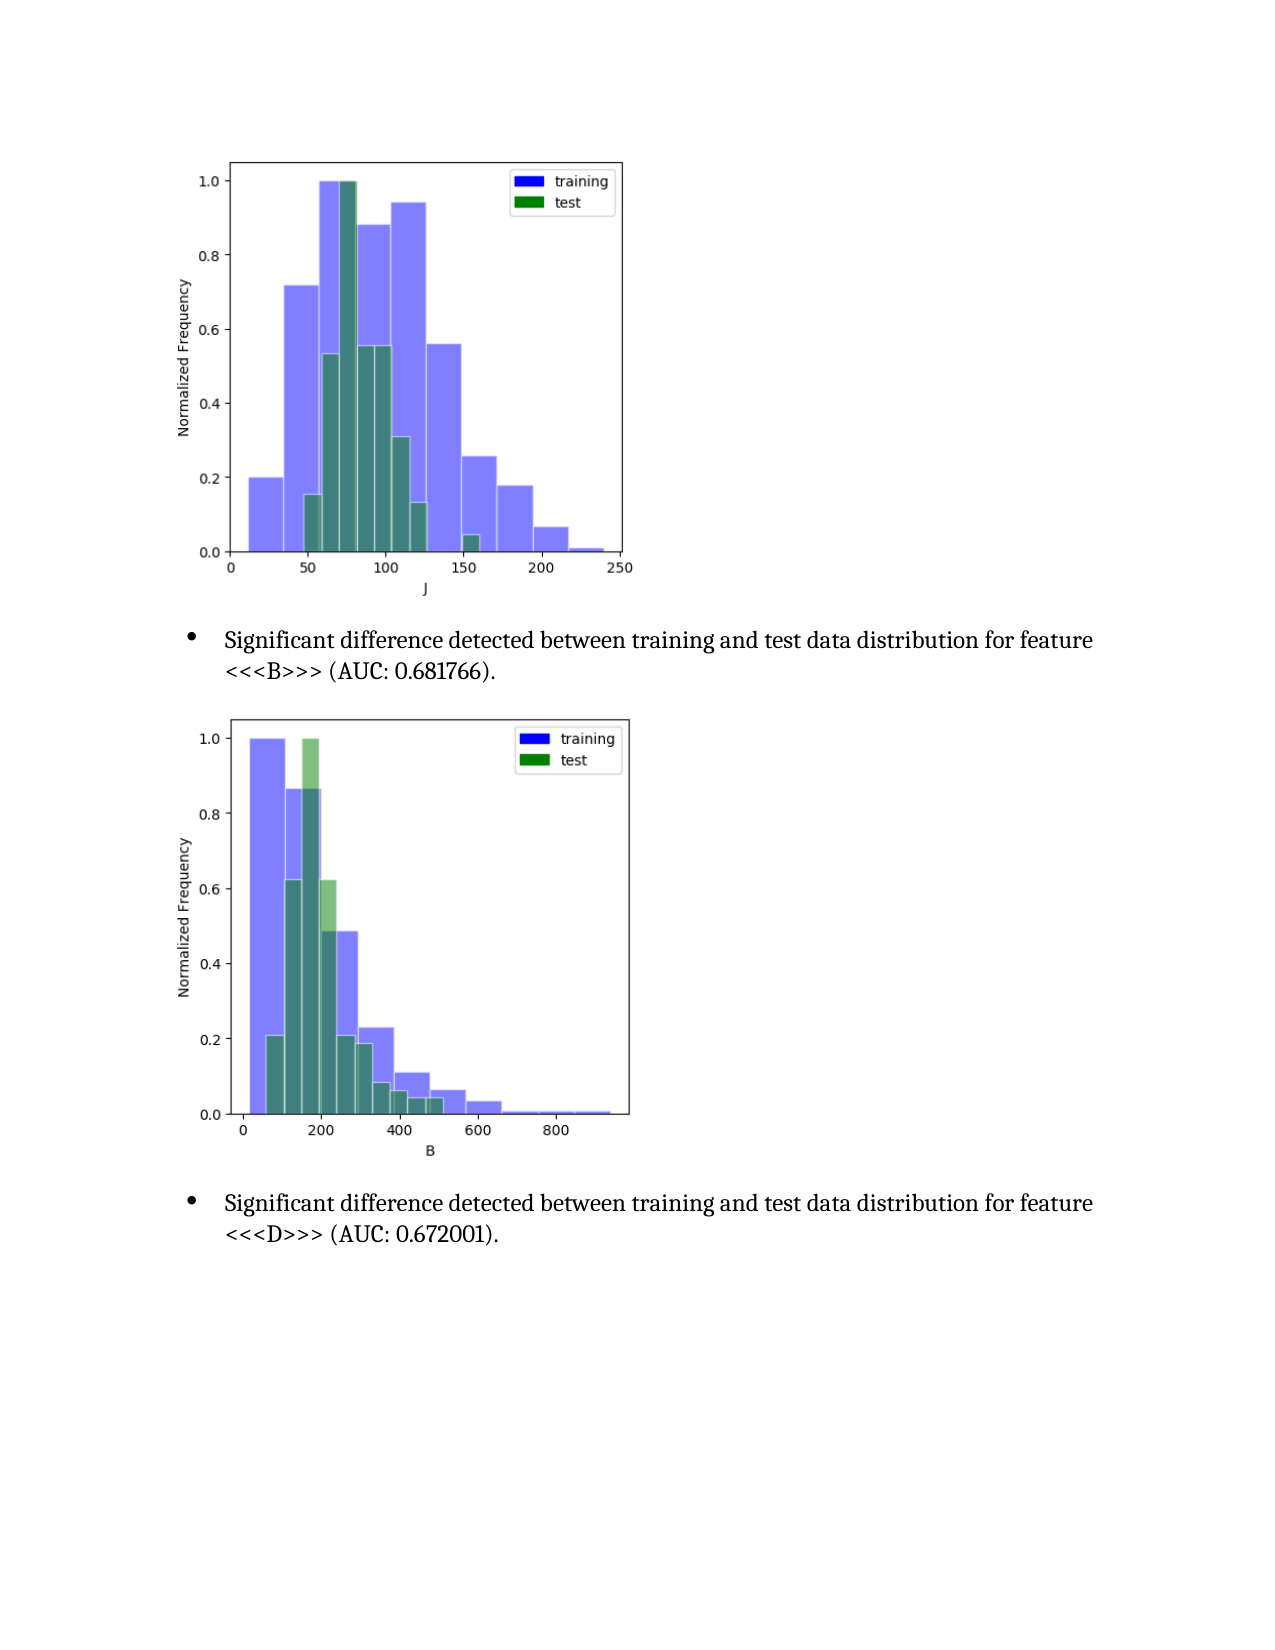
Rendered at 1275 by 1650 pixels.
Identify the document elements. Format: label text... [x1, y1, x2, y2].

list Significant difference detected between training and test data distribution for feature <<<B>>> (AUC: 0.681766). [187, 623, 1125, 686]
picture [168, 150, 642, 605]
picture [168, 706, 642, 1168]
list Significant difference detected between training and test data distribution for feature <<<D>>> (AUC: 0.672001). [187, 1186, 1125, 1249]
